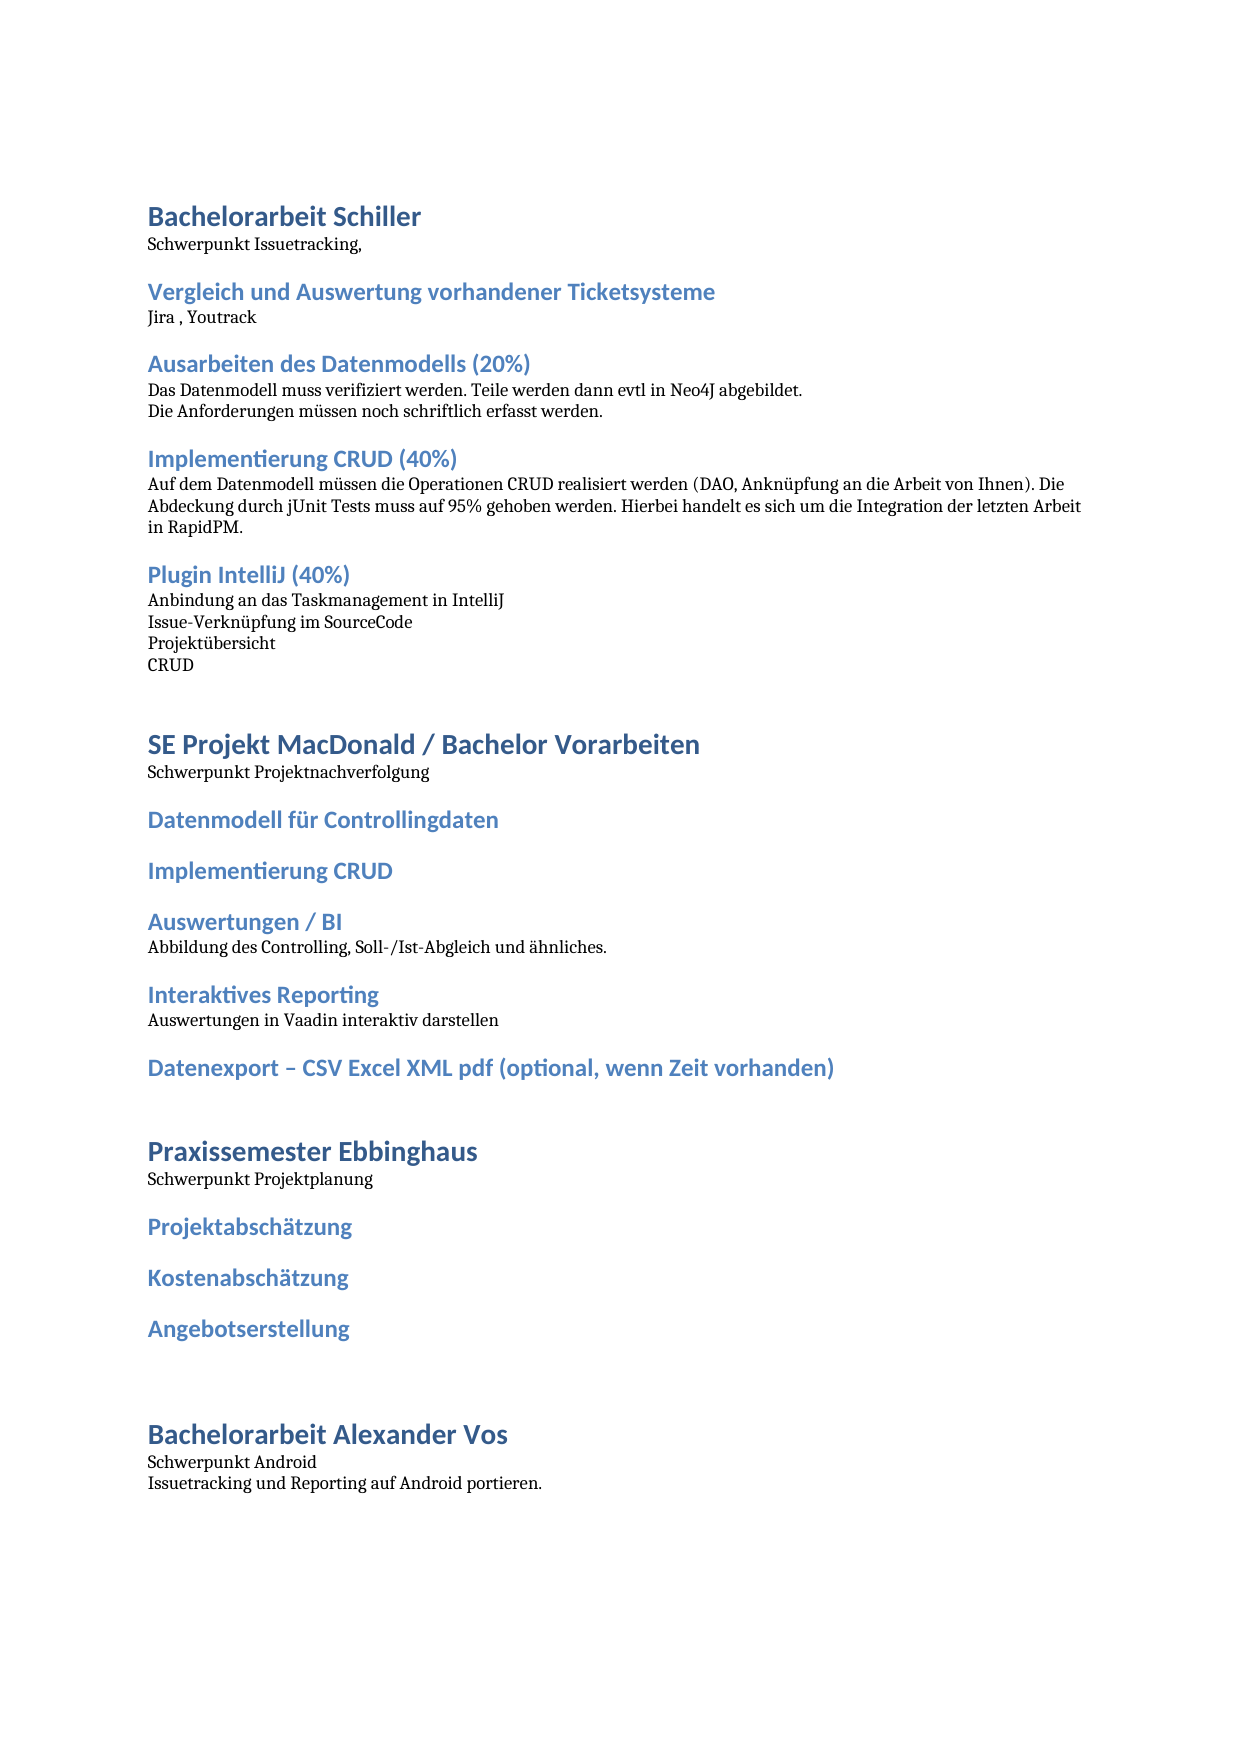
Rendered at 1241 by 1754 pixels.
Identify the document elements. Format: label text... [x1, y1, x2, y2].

subtitle Auswertungen / BI [148, 907, 1093, 937]
subtitle Datenexport – CSV Excel XML pdf (optional, wenn Zeit vorhanden) [148, 1052, 1093, 1083]
text Schwerpunkt Projektplanung [148, 1168, 1093, 1190]
text Schwerpunkt Issuetracking, [148, 233, 1093, 255]
text Issue-Verknüpfung im SourceCode [148, 611, 1093, 633]
text Auswertungen in Vaadin interaktiv darstellen [148, 1010, 1093, 1032]
subtitle SE Projekt MacDonald / Bachelor Vorarbeiten [148, 726, 1093, 761]
text Auf dem Datenmodell müssen die Operationen CRUD realisiert werden (DAO, Anknüpfung an die Arbeit von Ihnen). Die Abdeckung durch jUnit Tests muss auf 95% gehoben werden. Hierbei handelt es sich um die Integration der letzten Arbeit in RapidPM. [148, 473, 1093, 538]
text Issuetracking und Reporting auf Android portieren. [148, 1473, 1093, 1494]
subtitle Angebotserstellung [148, 1314, 1093, 1344]
text Abbildung des Controlling, Soll-/Ist-Abgleich und ähnliches. [148, 937, 1093, 959]
subtitle Projektabschätzung [148, 1211, 1093, 1241]
subtitle Bachelorarbeit Alexander Vos [148, 1416, 1093, 1451]
subtitle Praxissemester Ebbinghaus [148, 1133, 1093, 1168]
text Schwerpunkt Android [148, 1451, 1093, 1473]
text CRUD [148, 654, 1093, 676]
subtitle Kostenabschätzung [148, 1262, 1093, 1293]
subtitle Ausarbeiten des Datenmodells (20%) [148, 348, 1093, 379]
subtitle Implementierung CRUD [148, 855, 1093, 886]
subtitle Bachelorarbeit Schiller [148, 198, 1093, 233]
subtitle Plugin IntelliJ (40%) [148, 559, 1093, 589]
subtitle Datenmodell für Controllingdaten [148, 804, 1093, 834]
text Die Anforderungen müssen noch schriftlich erfasst werden. [148, 401, 1093, 422]
subtitle Vergleich und Auswertung vorhandener Ticketsysteme [148, 276, 1093, 306]
text Schwerpunkt Projektnachverfolgung [148, 761, 1093, 783]
text Das Datenmodell muss verifiziert werden. Teile werden dann evtl in Neo4J abgebildet. [148, 379, 1093, 401]
text Jira , Youtrack [148, 306, 1093, 328]
subtitle Interaktives Reporting [148, 979, 1093, 1010]
text Projektübersicht [148, 633, 1093, 654]
text Anbindung an das Taskmanagement in IntelliJ [148, 589, 1093, 611]
subtitle Implementierung CRUD (40%) [148, 443, 1093, 473]
